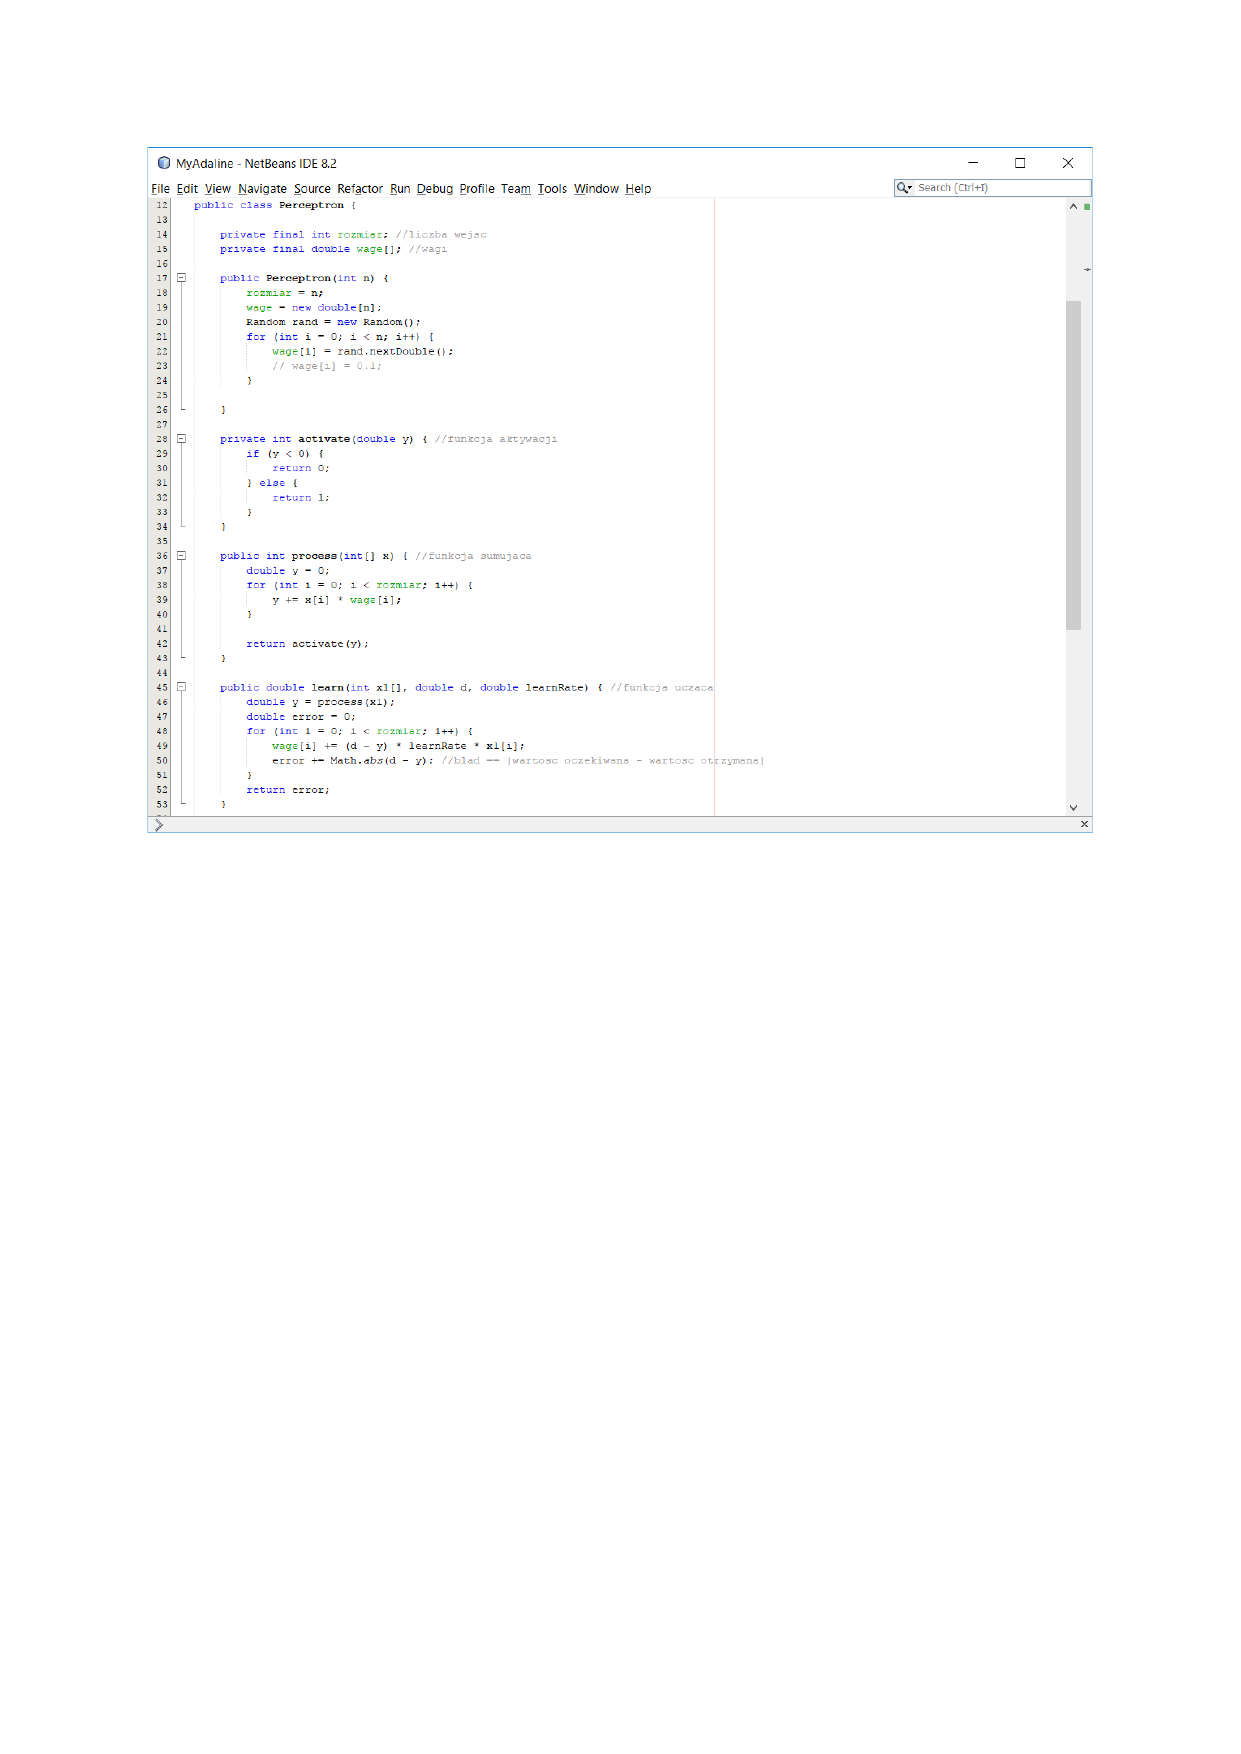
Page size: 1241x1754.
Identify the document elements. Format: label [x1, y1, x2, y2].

picture [147, 147, 1093, 833]
